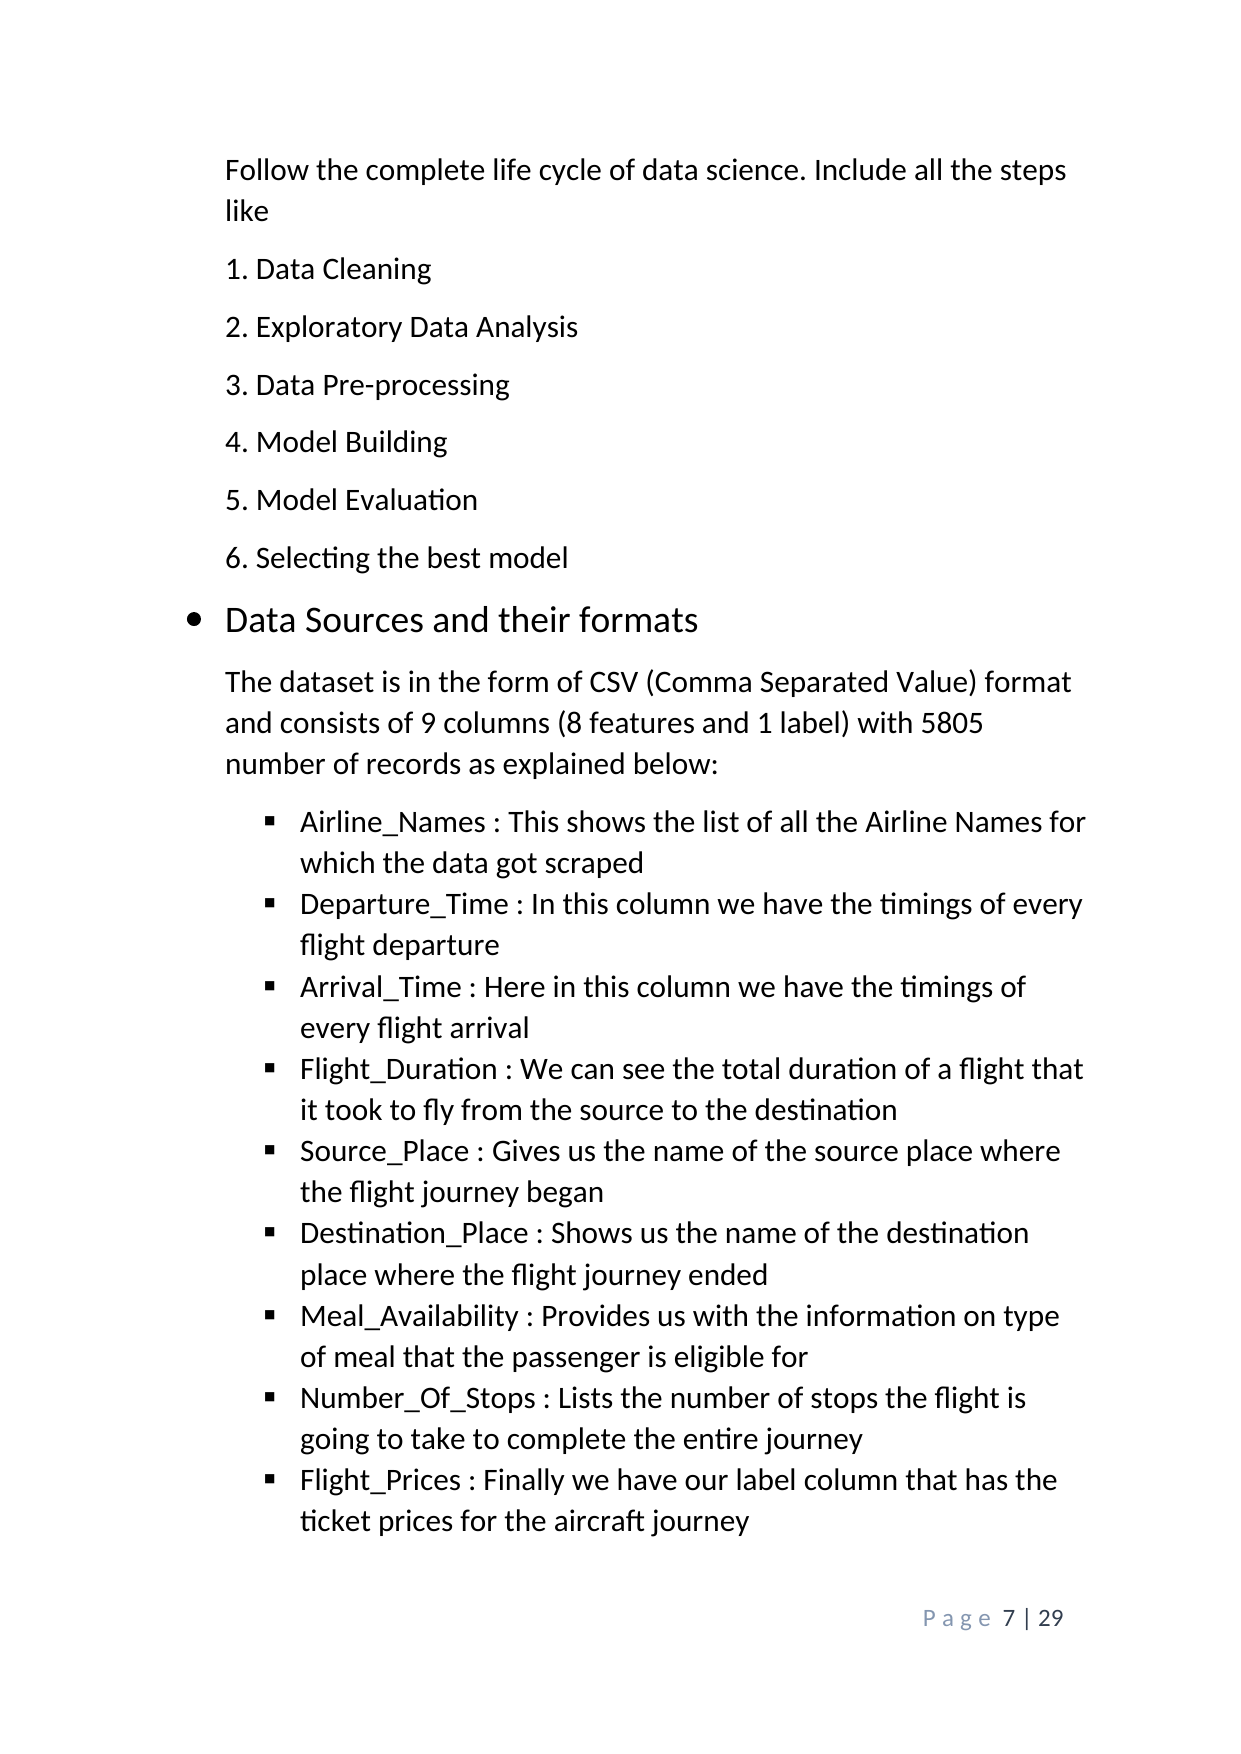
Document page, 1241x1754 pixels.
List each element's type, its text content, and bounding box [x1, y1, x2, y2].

list Number_Of_Stops : Lists the number of stops the flight is going to take to complete the entire journey [262, 1378, 1090, 1457]
text 5. Model Evaluation [225, 480, 1090, 518]
list Flight_Duration : We can see the total duration of a flight that it took to fly from the source to the destination [262, 1049, 1090, 1128]
text Follow the complete life cycle of data science. Include all the steps like [225, 150, 1090, 229]
list Source_Place : Gives us the name of the source place where the flight journey began [262, 1131, 1090, 1211]
text 1. Data Cleaning [225, 249, 1090, 287]
list Arrival_Time : Here in this column we have the timings of every flight arrival [262, 967, 1090, 1046]
list Destination_Place : Shows us the name of the destination place where the flight journey ended [262, 1213, 1090, 1293]
list Meal_Availability : Provides us with the information on type of meal that the passenger is eligible for [262, 1296, 1090, 1375]
list Flight_Prices : Finally we have our label column that has the ticket prices for the aircraft journey [262, 1460, 1090, 1540]
list Departure_Time : In this column we have the timings of every flight departure [262, 884, 1090, 964]
text 3. Data Pre-processing [225, 364, 1090, 403]
list Airline_Names : This shows the list of all the Airline Names for which the data got scraped [262, 802, 1090, 881]
text 4. Model Building [225, 422, 1090, 461]
text 6. Selecting the best model [225, 538, 1090, 576]
text The dataset is in the form of CSV (Comma Separated Value) format and consists of 9 columns (8 features and 1 label) with 5805 number of records as explained below: [225, 662, 1090, 782]
list Data Sources and their formats [187, 596, 1090, 642]
text 2. Exploratory Data Analysis [225, 307, 1090, 345]
